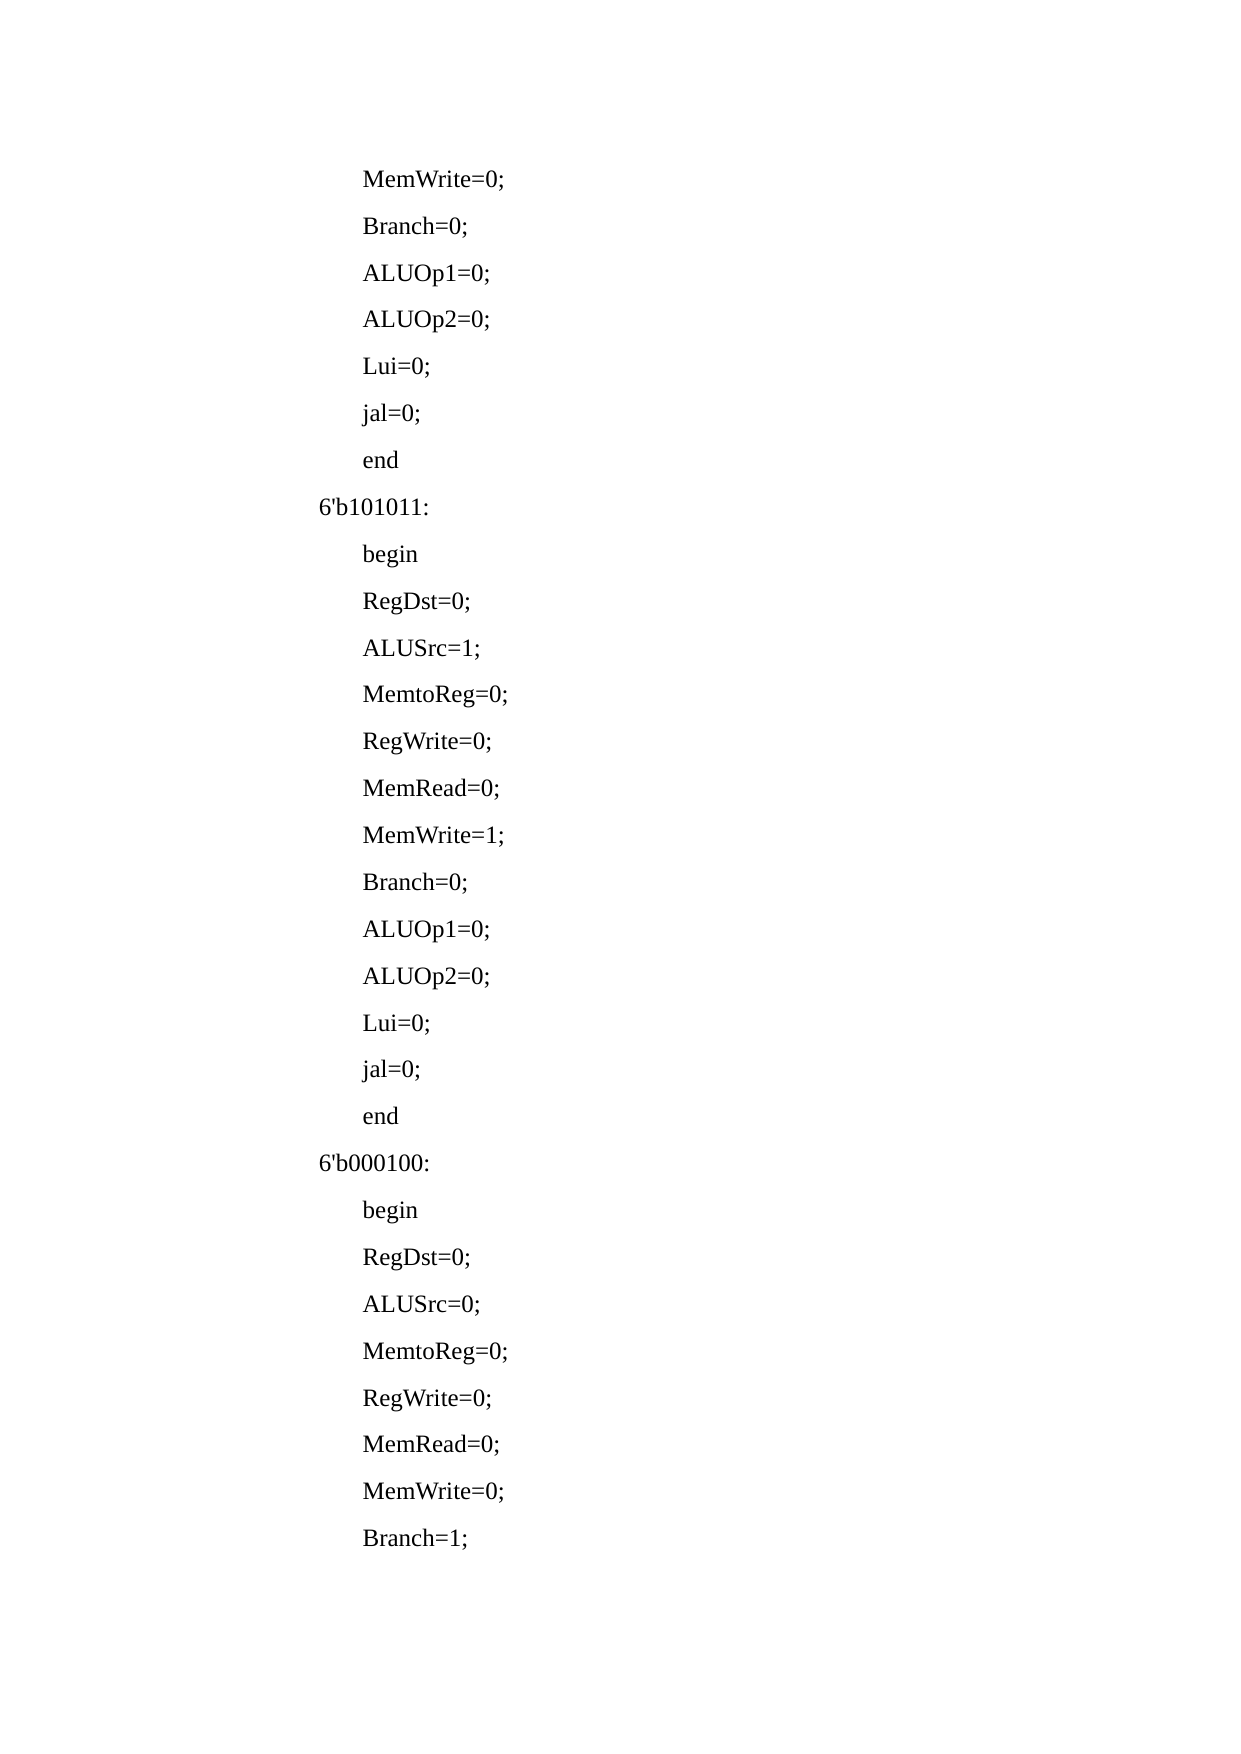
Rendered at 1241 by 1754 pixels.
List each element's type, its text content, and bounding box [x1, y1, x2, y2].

text Lui=0; [187, 349, 1053, 382]
text end [187, 1099, 1053, 1132]
text ALUOp1=0; [187, 256, 1053, 288]
text MemRead=0; [187, 1428, 1053, 1460]
text begin [187, 537, 1053, 569]
text MemWrite=0; [187, 1474, 1053, 1507]
text ALUOp2=0; [187, 959, 1053, 991]
text end [187, 443, 1053, 476]
text Branch=0; [187, 209, 1053, 241]
text MemRead=0; [187, 771, 1053, 804]
text begin [187, 1193, 1053, 1226]
text MemWrite=1; [187, 818, 1053, 851]
text RegDst=0; [187, 1240, 1053, 1273]
text jal=0; [187, 1053, 1053, 1085]
text 6'b101011: [187, 490, 1053, 523]
text RegDst=0; [187, 584, 1053, 616]
text jal=0; [187, 396, 1053, 429]
text MemtoReg=0; [187, 1334, 1053, 1366]
text RegWrite=0; [187, 1381, 1053, 1413]
text MemWrite=0; [187, 162, 1053, 194]
text ALUOp1=0; [187, 912, 1053, 944]
text 6'b000100: [187, 1146, 1053, 1179]
text Branch=1; [187, 1521, 1053, 1554]
text Lui=0; [187, 1006, 1053, 1038]
text ALUSrc=1; [187, 631, 1053, 663]
text RegWrite=0; [187, 724, 1053, 757]
text ALUSrc=0; [187, 1287, 1053, 1319]
text MemtoReg=0; [187, 678, 1053, 710]
text ALUOp2=0; [187, 303, 1053, 335]
text Branch=0; [187, 865, 1053, 898]
